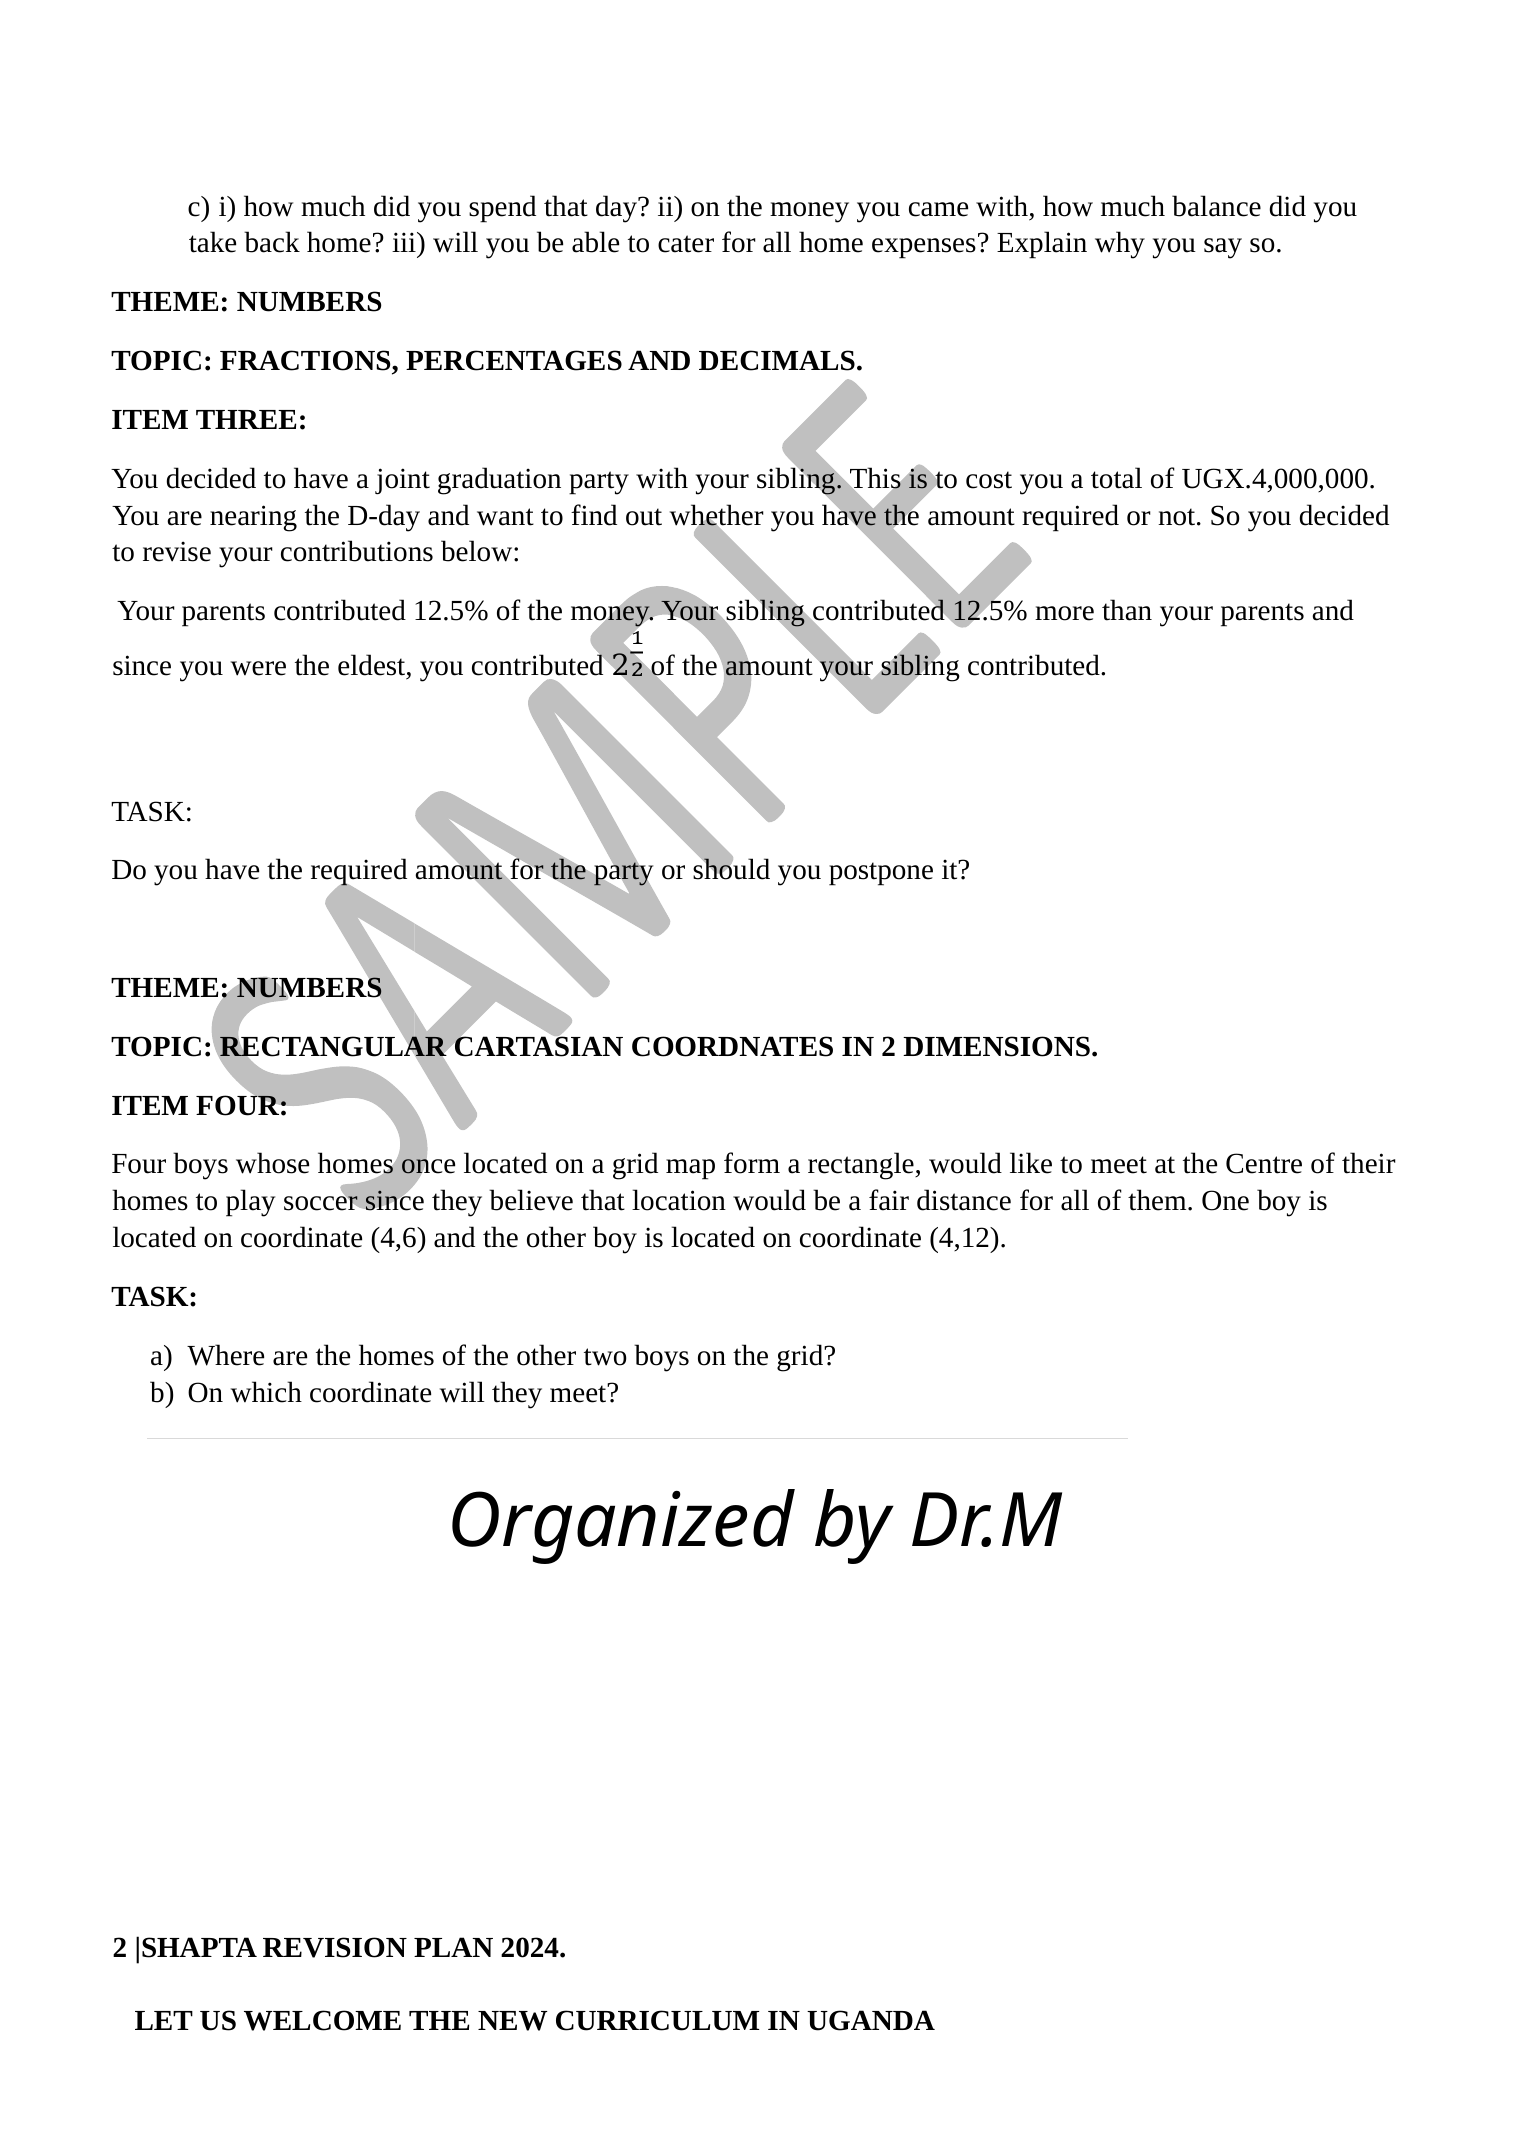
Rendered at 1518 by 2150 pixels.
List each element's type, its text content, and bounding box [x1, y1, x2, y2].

text THEME: NUMBERS [111, 284, 1405, 318]
text Organized by Dr.M [114, 1427, 1405, 1569]
text TASK: [111, 794, 1405, 827]
text TASK: [111, 1279, 1405, 1313]
text TOPIC: RECTANGULAR CARTASIAN COORDNATES IN 2 DIMENSIONS. [111, 1029, 1405, 1062]
text TOPIC: FRACTIONS, PERCENTAGES AND DECIMALS. [111, 343, 1405, 377]
text ITEM THREE: [111, 402, 1405, 435]
text THEME: NUMBERS [111, 970, 1405, 1004]
picture [629, 630, 643, 676]
text ITEM FOUR: [111, 1088, 1405, 1121]
list On which coordinate will they meet? [150, 1375, 1405, 1408]
text You decided to have a joint graduation party with your sibling. This is to cost you a total of UGX.4,000,000. You are nearing the D-day and want to find out whether you have the amount required or not. So you decided to revise your contributions below: [111, 461, 1405, 568]
text Four boys whose homes once located on a grid map form a rectangle, would like to meet at the Centre of their homes to play soccer since they believe that location would be a fair distance for all of them. One boy is located on coordinate (4,6) and the other boy is located on coordinate (4,12). [111, 1147, 1405, 1254]
list Where are the homes of the other two boys on the grid? [150, 1338, 1405, 1371]
text c) i) how much did you spend that day? ii) on the money you came with, how much balance did you take back home? iii) will you be able to cater for all home expenses? Explain why you say so. [187, 189, 1397, 259]
text Do you have the required amount for the party or should you postpone it? [111, 852, 1405, 886]
text Your parents contributed 12.5% of the money. Your sibling contributed 12.5% more than your parents and since you were the eldest, you contributed 2 of the amount your sibling contributed. [111, 593, 1405, 682]
